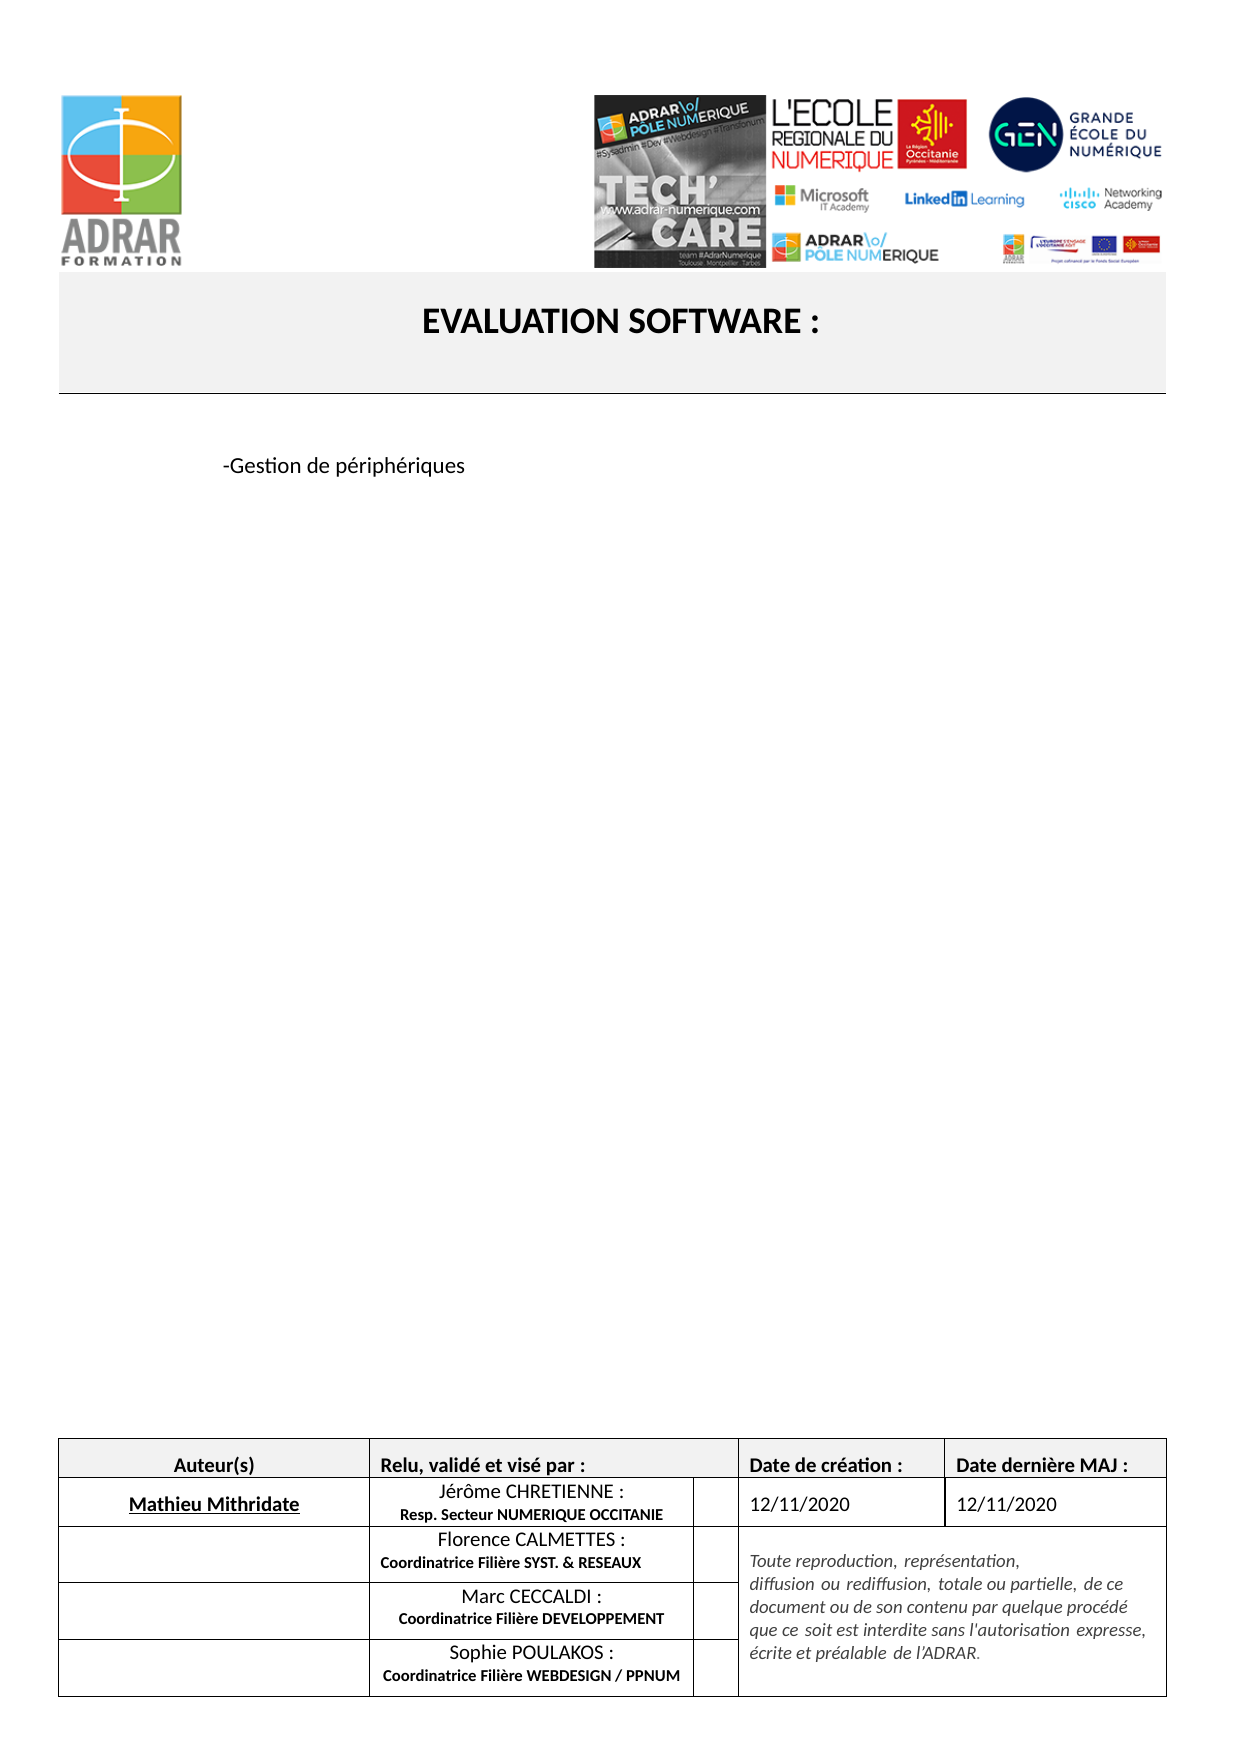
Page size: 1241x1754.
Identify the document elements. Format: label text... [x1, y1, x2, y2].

picture [61, 93, 183, 268]
list -Gestion de périphériques [223, 451, 1093, 479]
picture [594, 95, 1166, 268]
